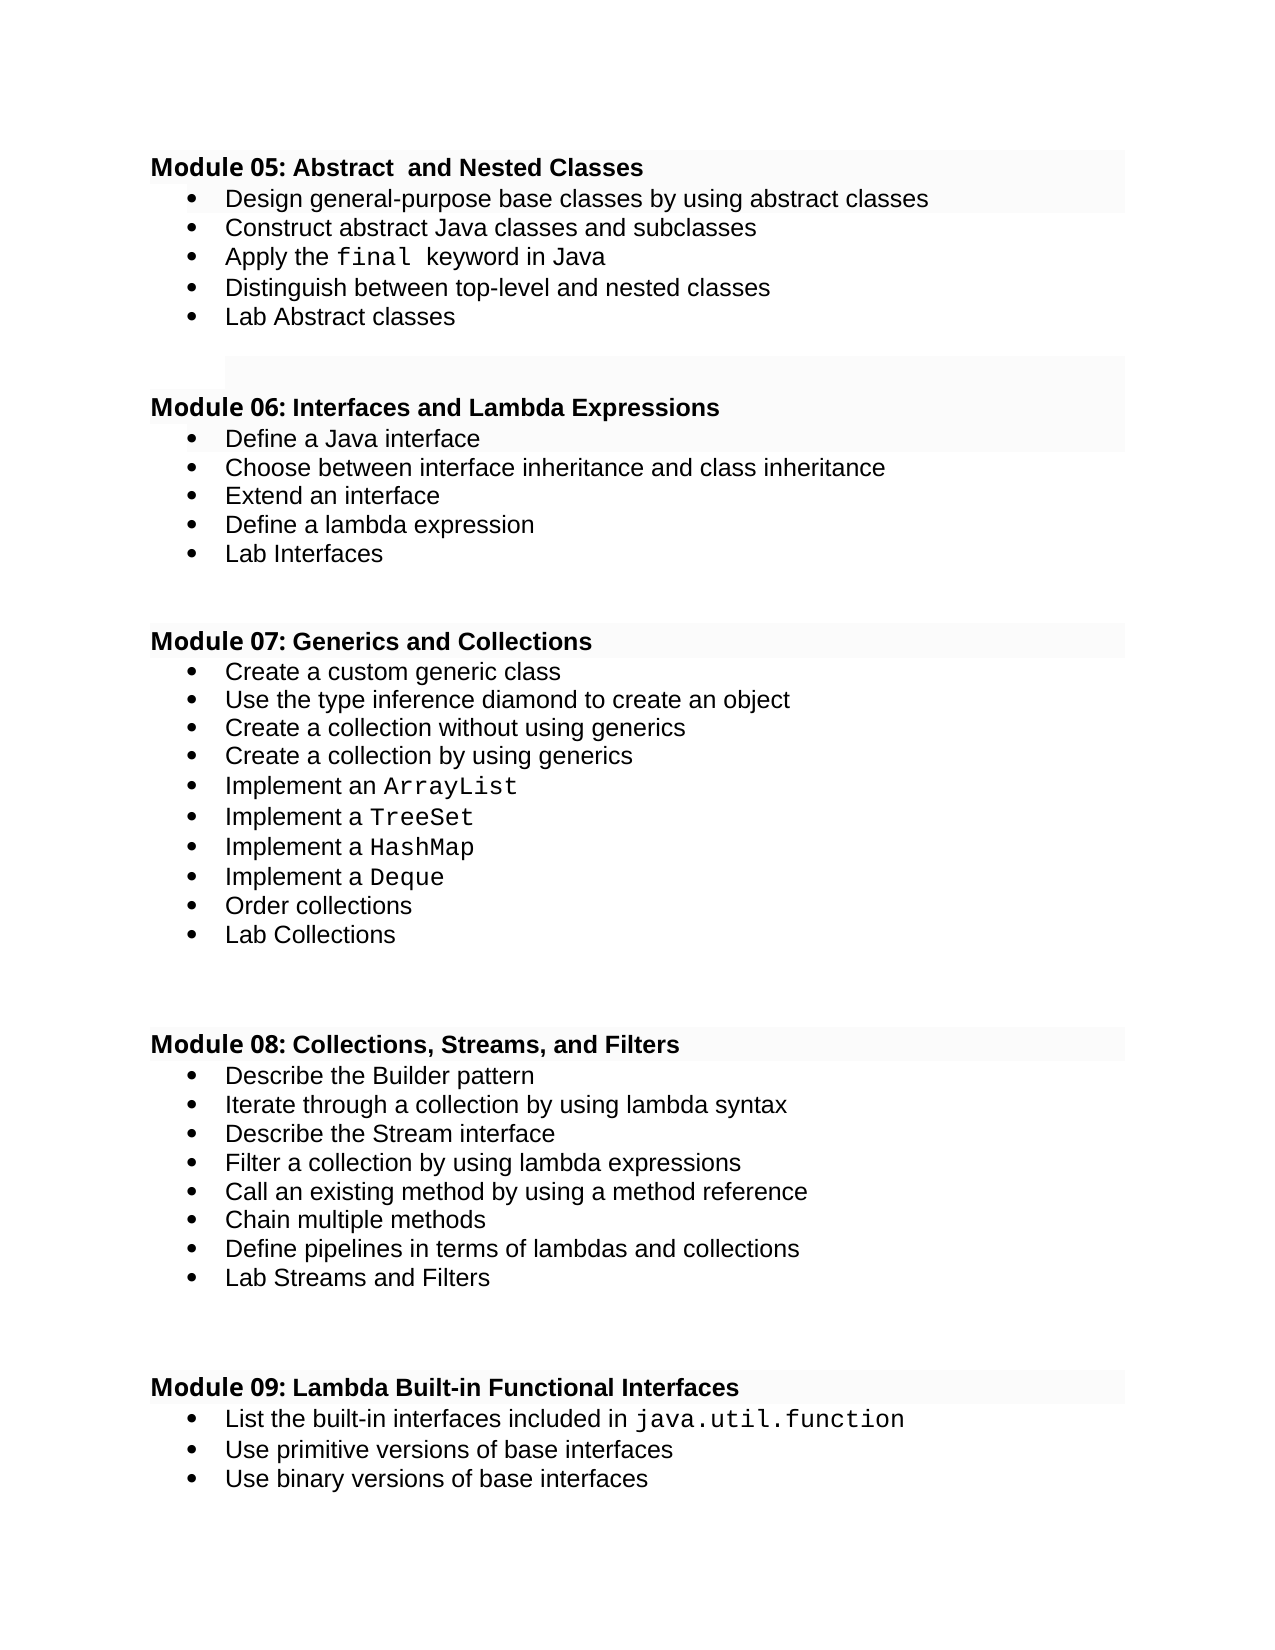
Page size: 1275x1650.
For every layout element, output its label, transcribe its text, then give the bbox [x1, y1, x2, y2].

list Create a collection by using generics [187, 742, 1125, 771]
list Chain multiple methods [187, 1205, 1125, 1234]
list Implement an ArrayList [187, 771, 1125, 801]
text Module 09: Lambda Built-in Functional Interfaces [150, 1370, 1125, 1404]
list Describe the Stream interface [187, 1119, 1125, 1148]
list Lab Collections [187, 920, 1125, 949]
list Lab Interfaces [187, 539, 1125, 568]
list List the built-in interfaces included in java.util.function [187, 1404, 1125, 1435]
list Define pipelines in terms of lambdas and collections [187, 1234, 1125, 1263]
list Construct abstract Java classes and subclasses [187, 213, 1125, 242]
list Call an existing method by using a method reference [187, 1176, 1125, 1205]
list Use binary versions of base interfaces [187, 1464, 1125, 1493]
list Order collections [187, 892, 1125, 920]
list Use the type inference diamond to create an object [187, 686, 1125, 714]
text Module 08: Collections, Streams, and Filters [150, 1027, 1125, 1061]
list Choose between interface inheritance and class inheritance [187, 452, 1125, 481]
list Create a collection without using generics [187, 714, 1125, 742]
text Module 06: Interfaces and Lambda Expressions [150, 389, 1125, 424]
text Module 05: Abstract and Nested Classes [150, 150, 1125, 184]
list Implement a HashMap [187, 831, 1125, 861]
list Lab Streams and Filters [187, 1263, 1125, 1292]
list Iterate through a collection by using lambda syntax [187, 1090, 1125, 1119]
list Implement a TreeSet [187, 801, 1125, 831]
list Define a Java interface [187, 424, 1125, 452]
list Filter a collection by using lambda expressions [187, 1148, 1125, 1176]
list Create a custom generic class [187, 658, 1125, 686]
list Apply the final keyword in Java [187, 242, 1125, 273]
list Describe the Builder pattern [187, 1061, 1125, 1090]
list Define a lambda expression [187, 510, 1125, 539]
list Design general-purpose base classes by using abstract classes [187, 184, 1125, 213]
text Module 07: Generics and Collections [150, 623, 1125, 658]
list Use primitive versions of base interfaces [187, 1435, 1125, 1464]
list Implement a Deque [187, 861, 1125, 892]
list Distinguish between top-level and nested classes [187, 273, 1125, 302]
list Extend an interface [187, 481, 1125, 510]
list Lab Abstract classes [187, 302, 1125, 330]
